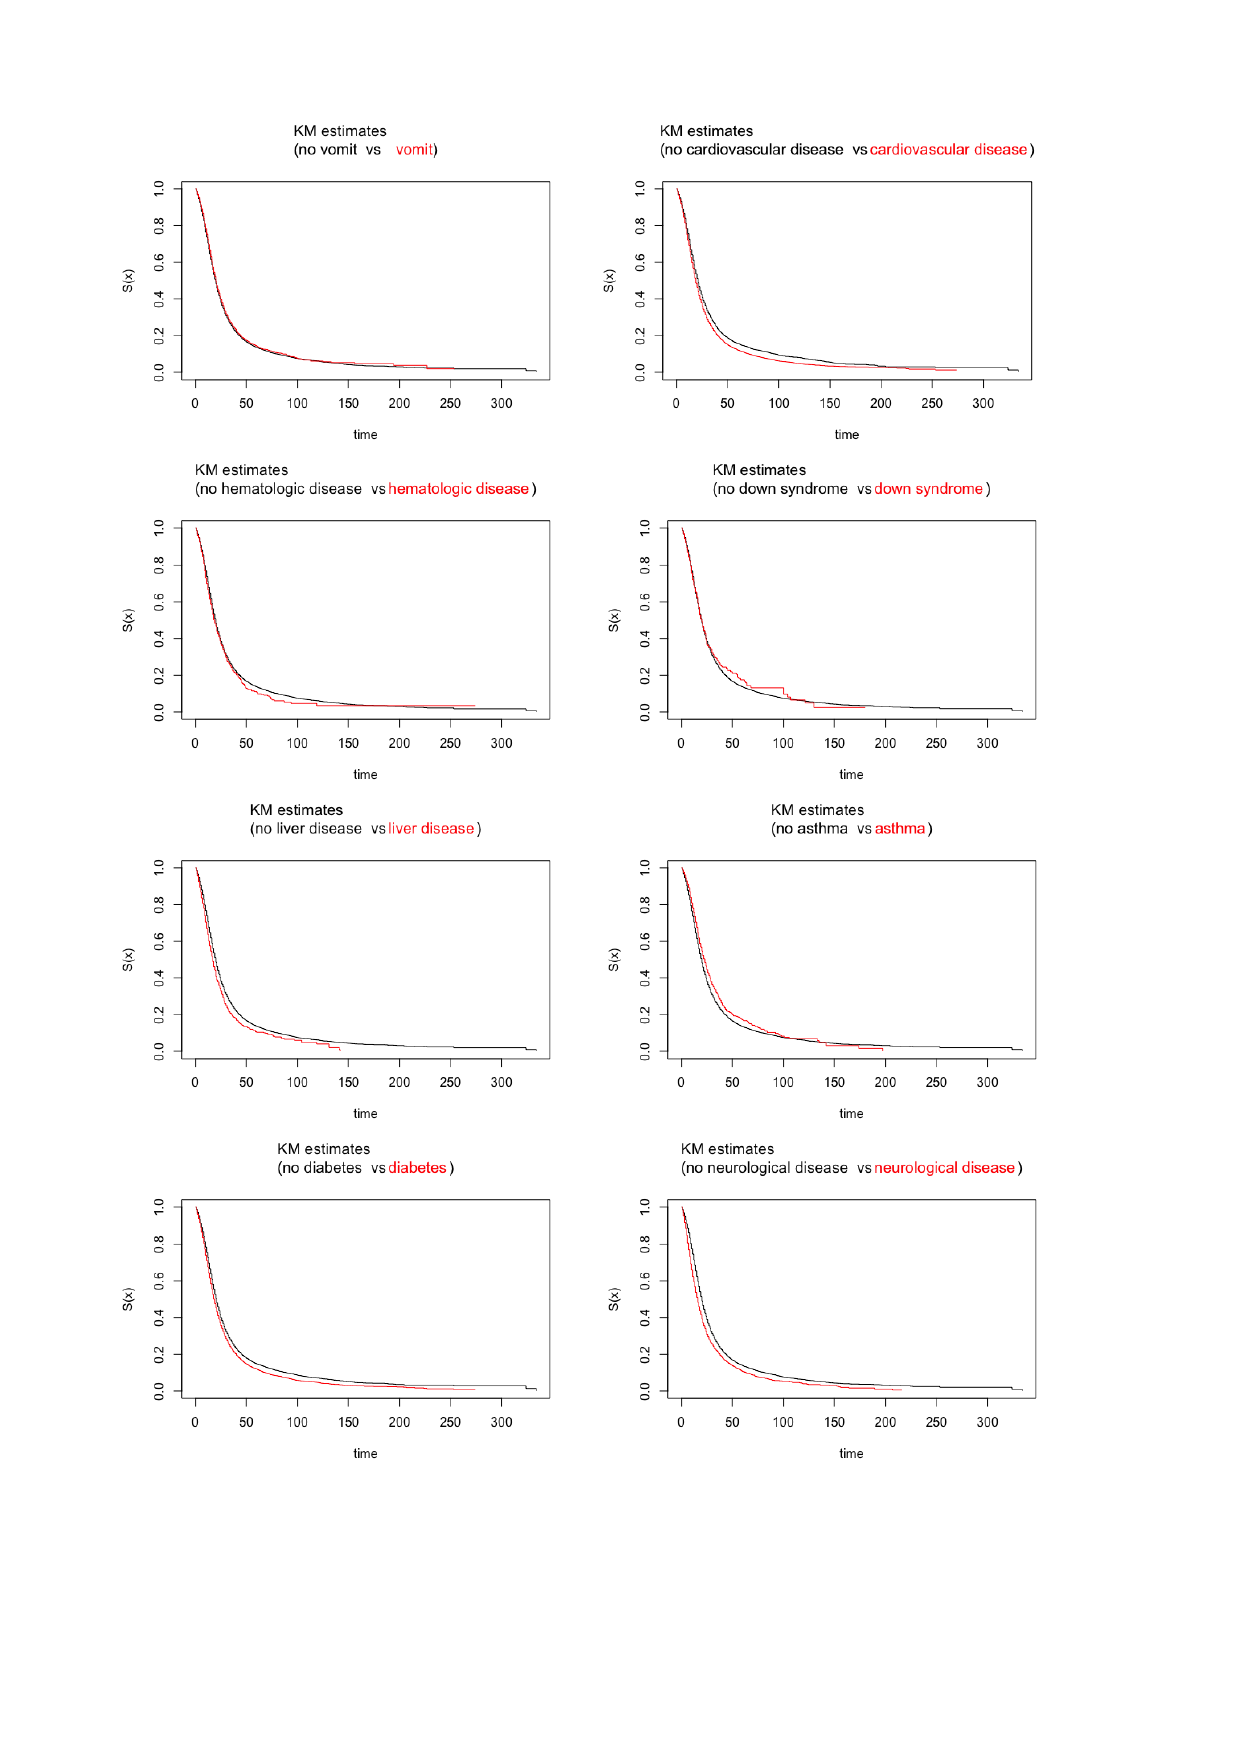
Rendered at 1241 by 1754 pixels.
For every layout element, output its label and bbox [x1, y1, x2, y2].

picture [118, 118, 582, 1477]
picture [599, 118, 1068, 1477]
